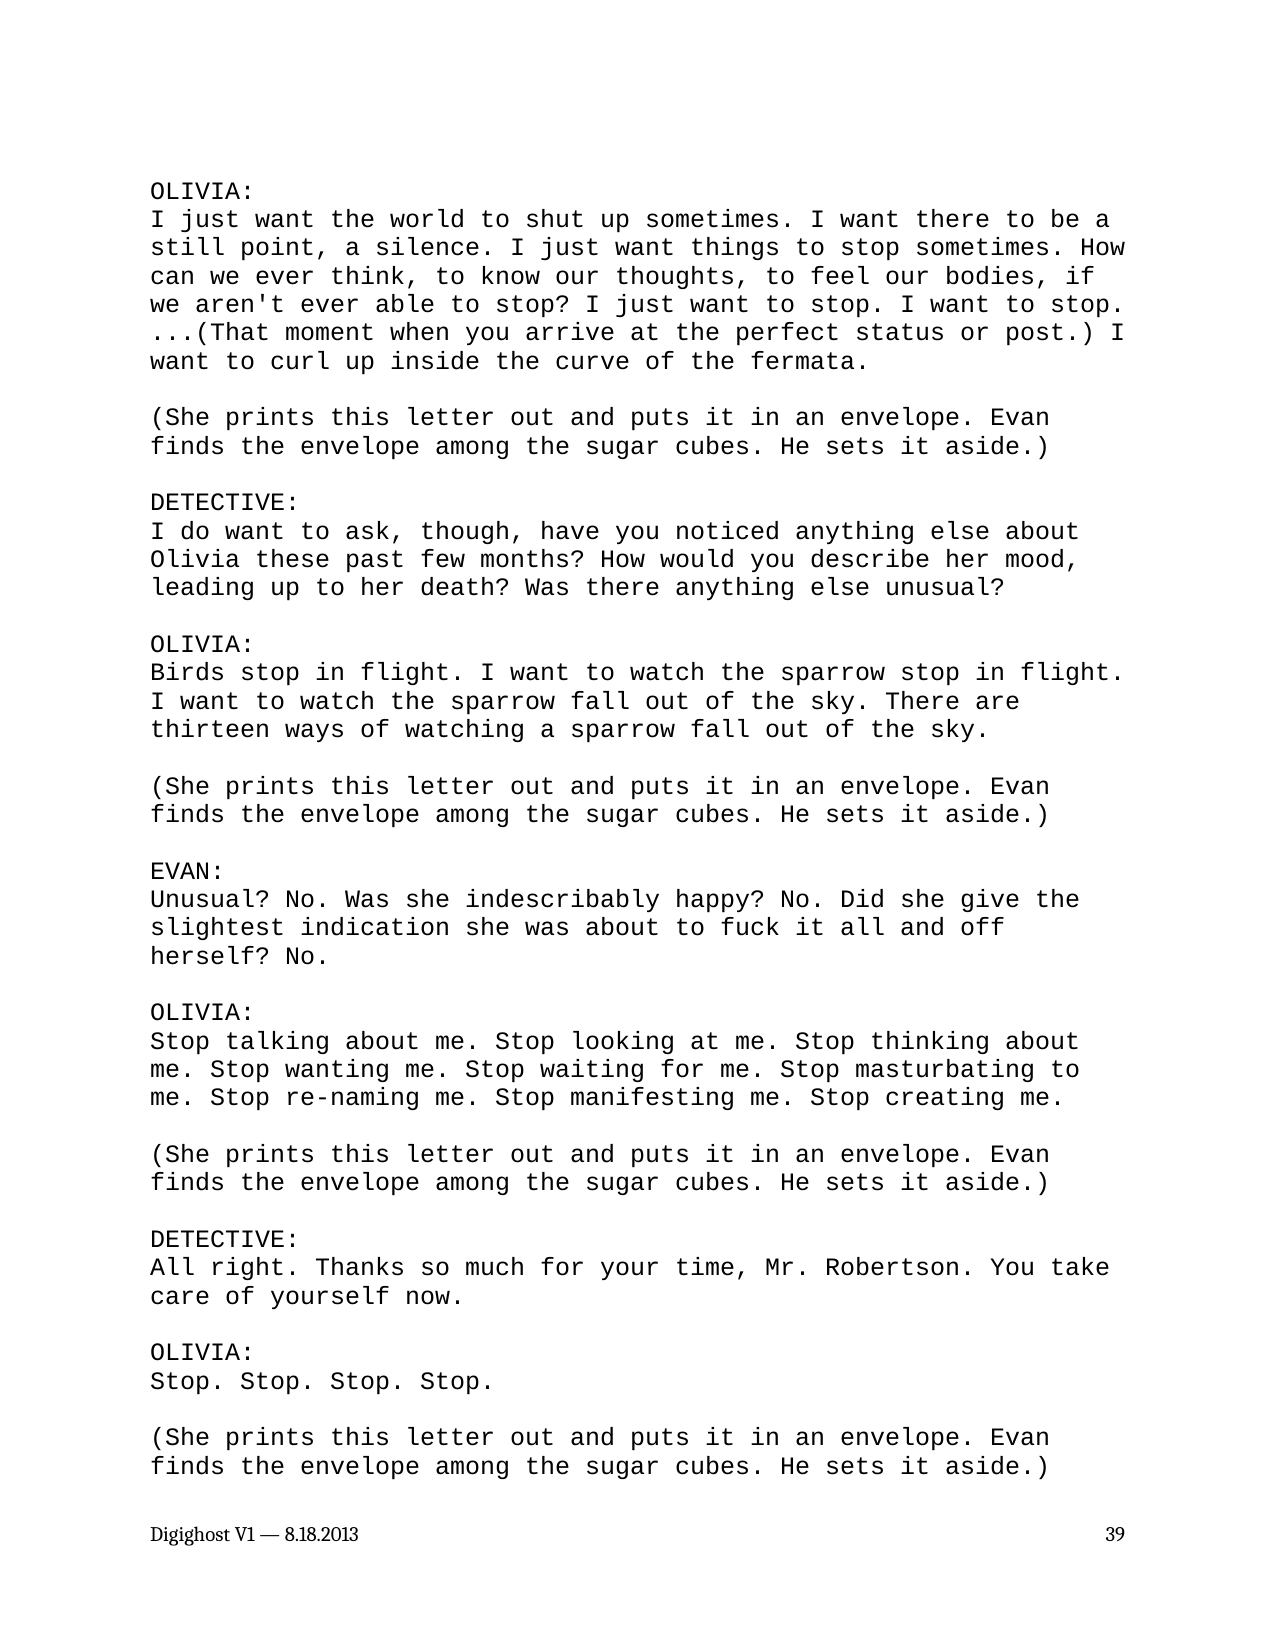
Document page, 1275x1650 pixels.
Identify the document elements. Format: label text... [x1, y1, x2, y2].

text (She prints this letter out and puts it in an envelope. Evan finds the envelope among the sugar cubes. He sets it aside.) [150, 1425, 1125, 1482]
text DETECTIVE: [150, 1227, 1125, 1255]
text (She prints this letter out and puts it in an envelope. Evan finds the envelope among the sugar cubes. He sets it aside.) [150, 405, 1125, 462]
text (She prints this letter out and puts it in an envelope. Evan finds the envelope among the sugar cubes. He sets it aside.) [150, 1142, 1125, 1198]
text All right. Thanks so much for your time, Mr. Robertson. You take care of yourself now. [150, 1255, 1125, 1312]
text I just want the world to shut up sometimes. I want there to be a still point, a silence. I just want things to stop sometimes. How can we ever think, to know our thoughts, to feel our bodies, if we aren't ever able to stop? I just want to stop. I want to stop. ...(That moment when you arrive at the perfect status or post.) I want to curl up inside the curve of the fermata. [150, 207, 1125, 377]
text OLIVIA: [150, 632, 1125, 660]
text I do want to ask, though, have you noticed anything else about Olivia these past few months? How would you describe her mood, leading up to her death? Was there anything else unusual? [150, 518, 1125, 603]
text Birds stop in flight. I want to watch the sparrow stop in flight. I want to watch the sparrow fall out of the sky. There are thirteen ways of watching a sparrow fall out of the sky. [150, 660, 1125, 745]
text OLIVIA: [150, 1000, 1125, 1028]
text Unusual? No. Was she indescribably happy? No. Did she give the slightest indication she was about to fuck it all and off herself? No. [150, 887, 1125, 972]
text DETECTIVE: [150, 490, 1125, 518]
text Stop talking about me. Stop looking at me. Stop thinking about me. Stop wanting me. Stop waiting for me. Stop masturbating to me. Stop re-naming me. Stop manifesting me. Stop creating me. [150, 1028, 1125, 1113]
text OLIVIA: [150, 1340, 1125, 1368]
text Stop. Stop. Stop. Stop. [150, 1368, 1125, 1397]
text OLIVIA: [150, 178, 1125, 207]
text EVAN: [150, 858, 1125, 887]
text (She prints this letter out and puts it in an envelope. Evan finds the envelope among the sugar cubes. He sets it aside.) [150, 773, 1125, 830]
